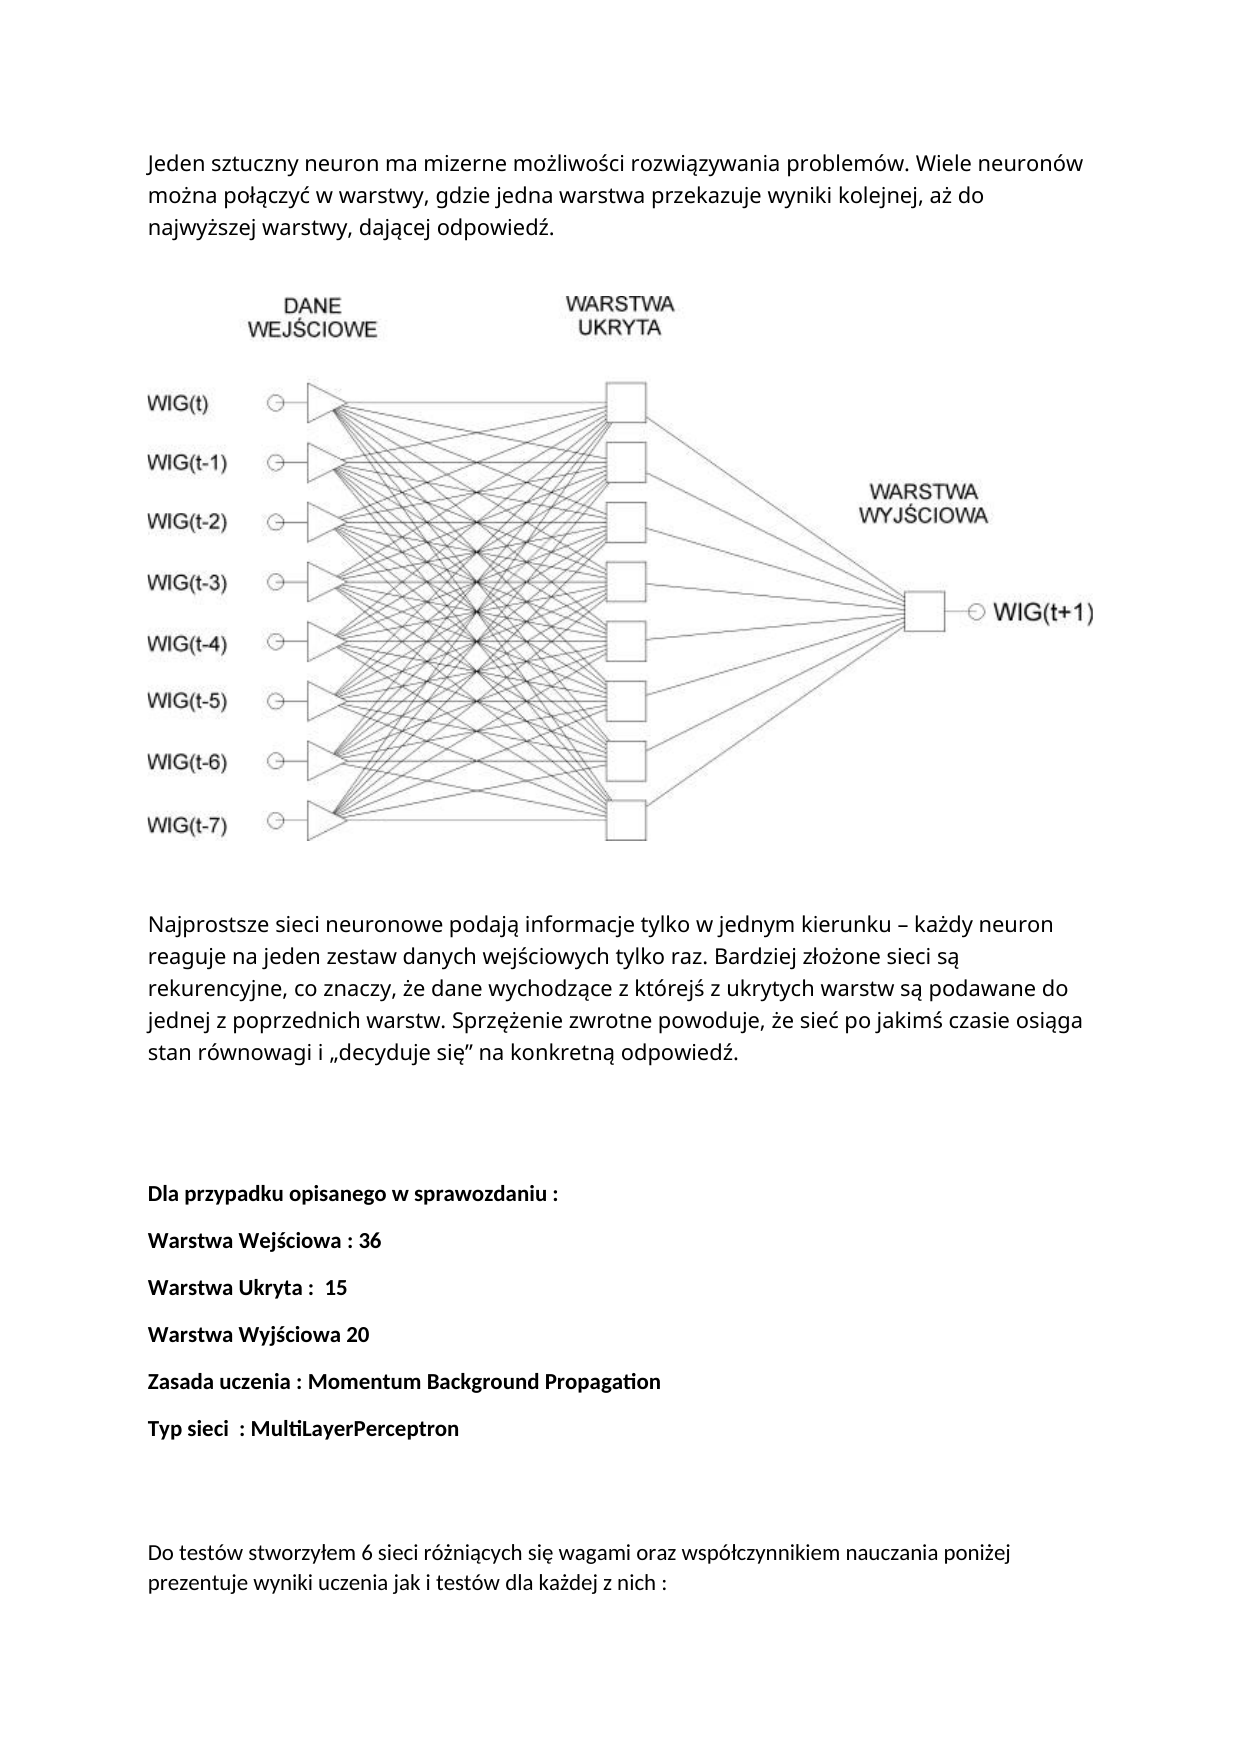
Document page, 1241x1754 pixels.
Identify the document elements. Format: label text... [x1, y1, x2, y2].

text Typ sieci : MultiLayerPerceptron [148, 1414, 1093, 1442]
text Najprostsze sieci neuronowe podają informacje tylko w jednym kierunku – każdy neuron reaguje na jeden zestaw danych wejściowych tylko raz. Bardziej złożone sieci są rekurencyjne, co znaczy, że dane wychodzące z którejś z ukrytych warstw są podawane do jednej z poprzednich warstw. Sprzężenie zwrotne powoduje, że sieć po jakimś czasie osiąga stan równowagi i „decyduje się” na konkretną odpowiedź. [148, 909, 1093, 1067]
text Dla przypadku opisanego w sprawozdaniu : [148, 1179, 1093, 1208]
picture [147, 296, 1093, 841]
text Zasada uczenia : Momentum Background Propagation [148, 1367, 1093, 1395]
text Warstwa Wejściowa : 36 [148, 1226, 1093, 1254]
text Do testów stworzyłem 6 sieci różniących się wagami oraz współczynnikiem nauczania poniżej prezentuje wyniki uczenia jak i testów dla każdej z nich : [148, 1508, 1093, 1596]
text Jeden sztuczny neuron ma mizerne możliwości rozwiązywania problemów. Wiele neuronów można połączyć w warstwy, gdzie jedna warstwa przekazuje wyniki kolejnej, aż do najwyższej warstwy, dającej odpowiedź. [148, 148, 1093, 242]
text Warstwa Ukryta : 15 [148, 1273, 1093, 1301]
text Warstwa Wyjściowa 20 [148, 1320, 1093, 1348]
